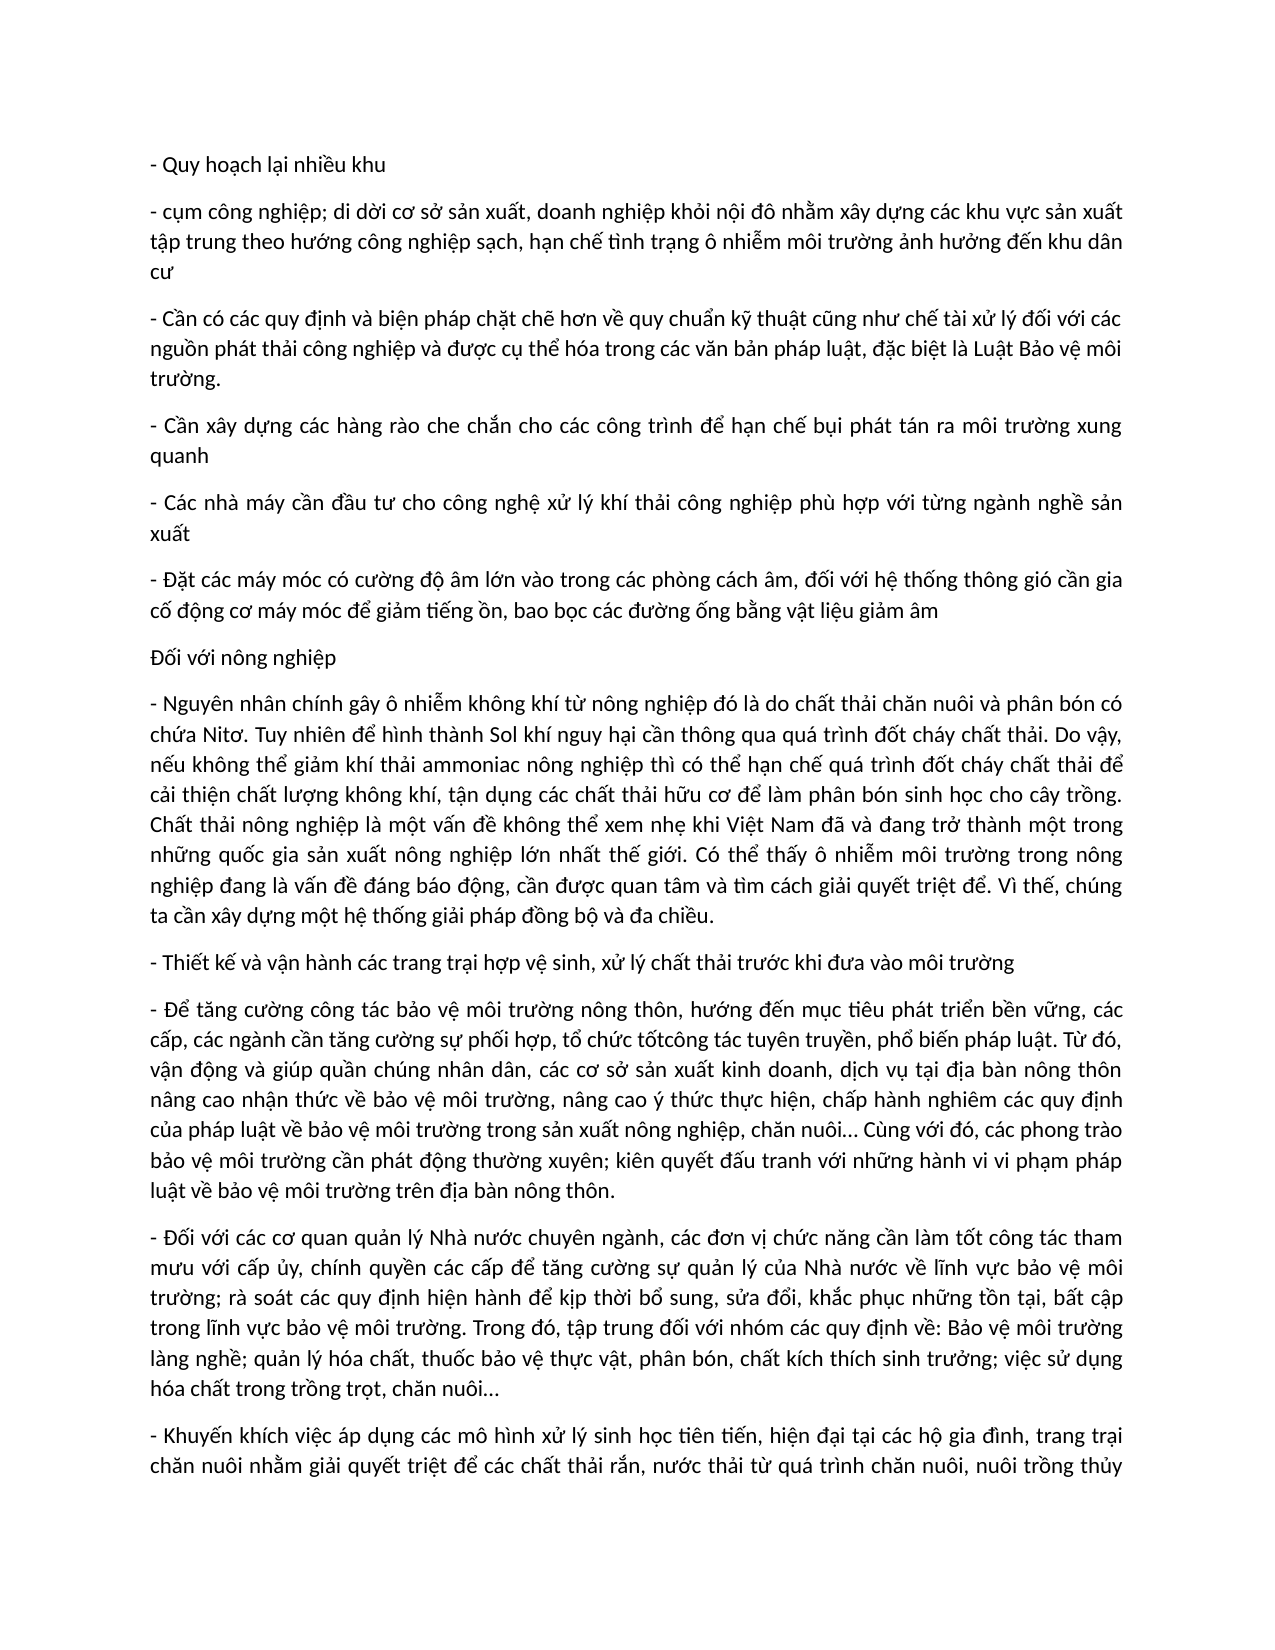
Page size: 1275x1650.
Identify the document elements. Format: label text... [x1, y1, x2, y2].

text - cụm công nghiệp; di dời cơ sở sản xuất, doanh nghiệp khỏi nội đô nhằm xây dựng các khu vực sản xuất tập trung theo hướng công nghiệp sạch, hạn chế tình trạng ô nhiễm môi trường ảnh hưởng đến khu dân cư [150, 197, 1125, 285]
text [150, 1421, 1125, 1479]
text - Nguyên nhân chính gây ô nhiễm không khí từ nông nghiệp đó là do chất thải chăn nuôi và phân bón có chứa Nitơ. Tuy nhiên để hình thành Sol khí nguy hại cần thông qua quá trình đốt cháy chất thải. Do vậy, nếu không thể giảm khí thải ammoniac nông nghiệp thì có thể hạn chế quá trình đốt cháy chất thải để cải thiện chất lượng không khí, tận dụng các chất thải hữu cơ để làm phân bón sinh học cho cây trồng. Chất thải nông nghiệp là một vấn đề không thể xem nhẹ khi Việt Nam đã và đang trở thành một trong những quốc gia sản xuất nông nghiệp lớn nhất thế giới. Có thể thấy ô nhiễm môi trường trong nông nghiệp đang là vấn đề đáng báo động, cần được quan tâm và tìm cách giải quyết triệt để. Vì thế, chúng ta cần xây dựng một hệ thống giải pháp đồng bộ và đa chiều. [150, 689, 1125, 929]
text - Cần xây dựng các hàng rào che chắn cho các công trình để hạn chế bụi phát tán ra môi trường xung quanh [150, 411, 1125, 470]
text - Cần có các quy định và biện pháp chặt chẽ hơn về quy chuẩn kỹ thuật cũng như chế tài xử lý đối với các nguồn phát thải công nghiệp và được cụ thể hóa trong các văn bản pháp luật, đặc biệt là Luật Bảo vệ môi trường. [150, 304, 1125, 393]
text Đối với nông nghiệp [150, 643, 1125, 671]
text - Để tăng cường công tác bảo vệ môi trường nông thôn, hướng đến mục tiêu phát triển bền vững, các cấp, các ngành cần tăng cường sự phối hợp, tổ chức tốtcông tác tuyên truyền, phổ biến pháp luật. Từ đó, vận động và giúp quần chúng nhân dân, các cơ sở sản xuất kinh doanh, dịch vụ tại địa bàn nông thôn nâng cao nhận thức về bảo vệ môi trường, nâng cao ý thức thực hiện, chấp hành nghiêm các quy định của pháp luật về bảo vệ môi trường trong sản xuất nông nghiệp, chăn nuôi… Cùng với đó, các phong trào bảo vệ môi trường cần phát động thường xuyên; kiên quyết đấu tranh với những hành vi vi phạm pháp luật về bảo vệ môi trường trên địa bàn nông thôn. [150, 995, 1125, 1204]
text - Đối với các cơ quan quản lý Nhà nước chuyên ngành, các đơn vị chức năng cần làm tốt công tác tham mưu với cấp ủy, chính quyền các cấp để tăng cường sự quản lý của Nhà nước về lĩnh vực bảo vệ môi trường; rà soát các quy định hiện hành để kịp thời bổ sung, sửa đổi, khắc phục những tồn tại, bất cập trong lĩnh vực bảo vệ môi trường. Trong đó, tập trung đối với nhóm các quy định về: Bảo vệ môi trường làng nghề; quản lý hóa chất, thuốc bảo vệ thực vật, phân bón, chất kích thích sinh trưởng; việc sử dụng hóa chất trong trồng trọt, chăn nuôi… [150, 1223, 1125, 1402]
text - Đặt các máy móc có cường độ âm lớn vào trong các phòng cách âm, đối với hệ thống thông gió cần gia cố động cơ máy móc để giảm tiếng ồn, bao bọc các đường ống bằng vật liệu giảm âm [150, 566, 1125, 624]
text - Quy hoạch lại nhiều khu [150, 150, 1125, 178]
text - Thiết kế và vận hành các trang trại hợp vệ sinh, xử lý chất thải trước khi đưa vào môi trường [150, 948, 1125, 976]
text - Các nhà máy cần đầu tư cho công nghệ xử lý khí thải công nghiệp phù hợp với từng ngành nghề sản xuất [150, 488, 1125, 547]
